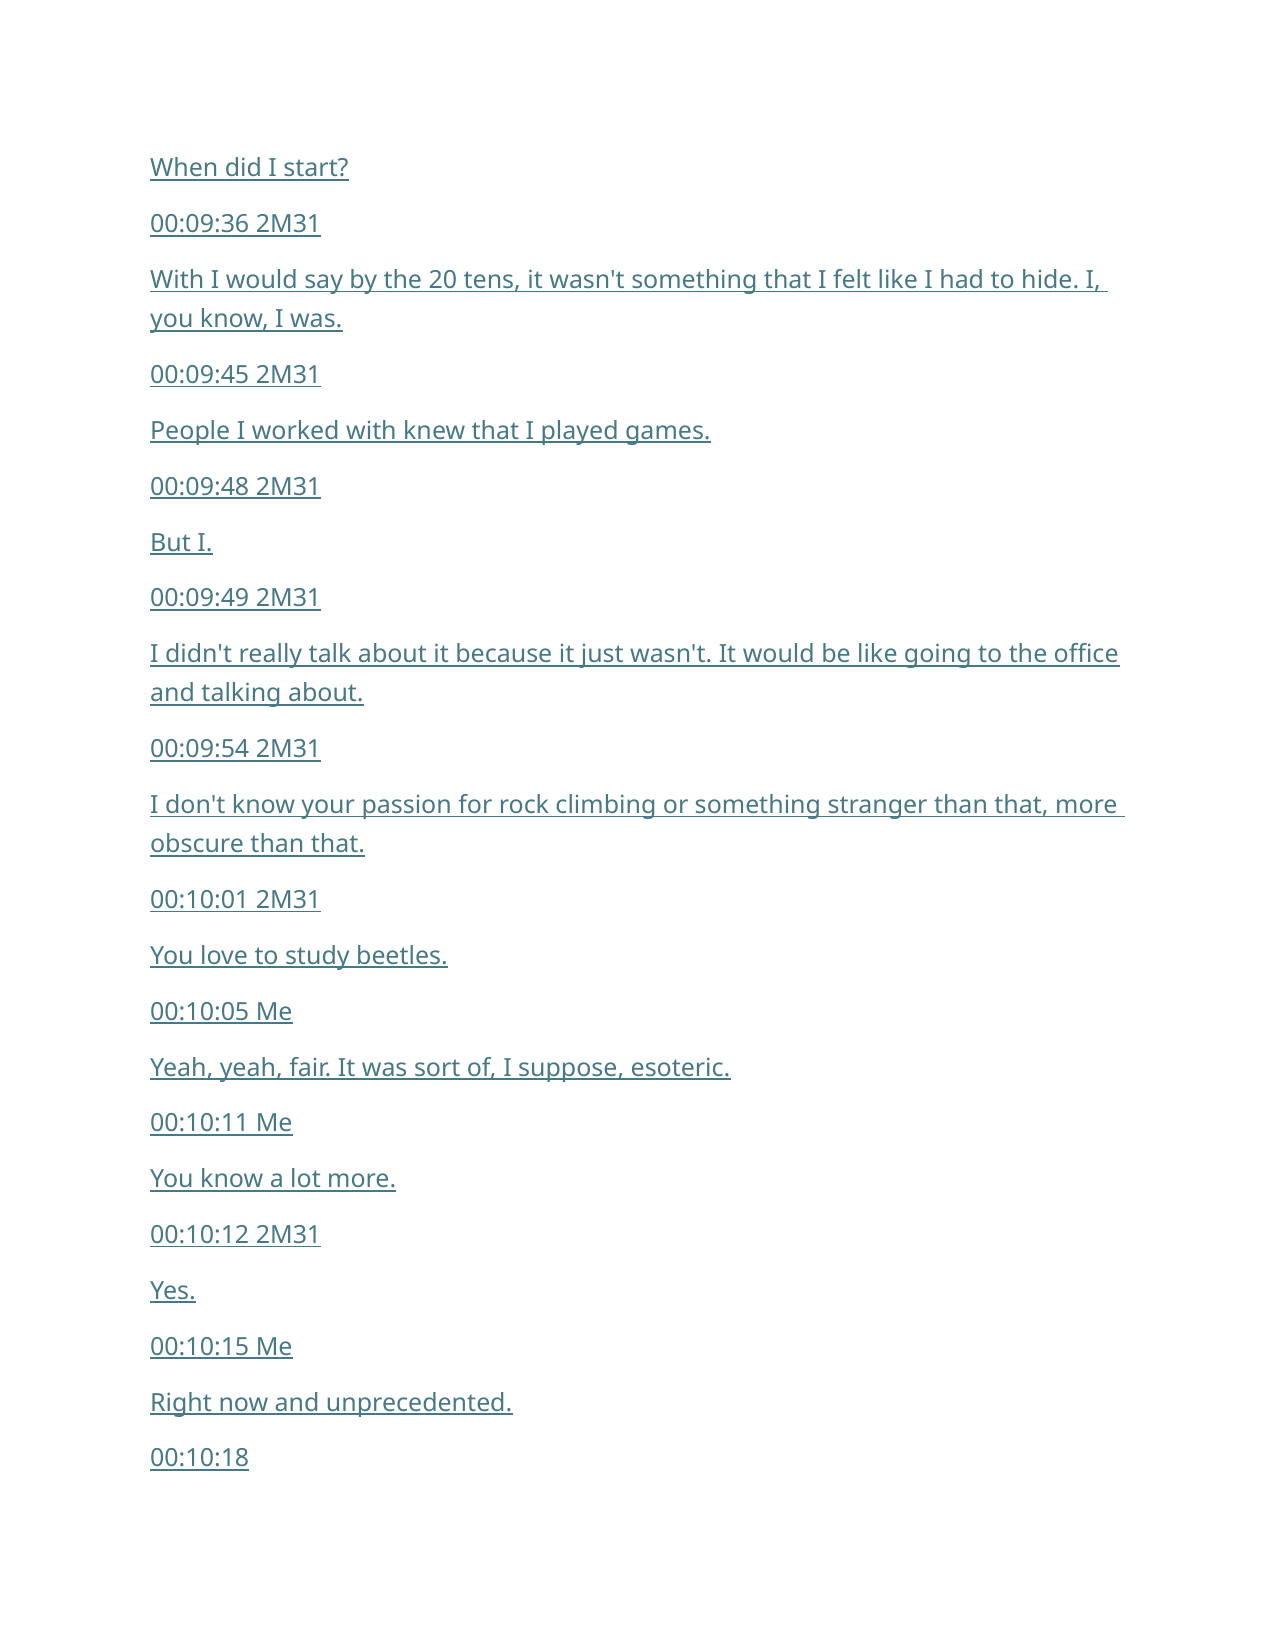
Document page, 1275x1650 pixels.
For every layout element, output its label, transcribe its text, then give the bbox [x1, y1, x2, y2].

text Right now and unprecedented. [150, 1384, 1125, 1418]
text People I worked with knew that I played games. [150, 412, 1125, 447]
text 00:10:05 Me [150, 993, 1125, 1027]
text 00:09:48 2M31 [150, 468, 1125, 502]
text With I would say by the 20 tens, it wasn't something that I felt like I had to hide. I, you know, I was. [150, 262, 1125, 335]
text 00:10:01 2M31 [150, 882, 1125, 916]
text 00:10:12 2M31 [150, 1217, 1125, 1251]
text 00:09:54 2M31 [150, 731, 1125, 765]
text 00:10:15 Me [150, 1328, 1125, 1362]
text 00:10:18 [150, 1440, 1125, 1474]
text 00:09:49 2M31 [150, 580, 1125, 614]
text But I. [150, 524, 1125, 558]
text Yes. [150, 1272, 1125, 1307]
text You love to study beetles. [150, 937, 1125, 972]
text When did I start? [150, 150, 1125, 184]
text I didn't really talk about it because it just wasn't. It would be like going to the office and talking about. [150, 636, 1125, 709]
text Yeah, yeah, fair. It was sort of, I suppose, esoteric. [150, 1049, 1125, 1083]
text You know a lot more. [150, 1161, 1125, 1195]
text I don't know your passion for rock climbing or something stranger than that, more obscure than that. [150, 787, 1125, 816]
text 00:10:11 Me [150, 1105, 1125, 1139]
text 00:09:36 2M31 [150, 206, 1125, 240]
text I don't know your passion for rock climbing or something stranger than that, more obscure than that. [150, 817, 1125, 860]
text 00:09:45 2M31 [150, 357, 1125, 391]
